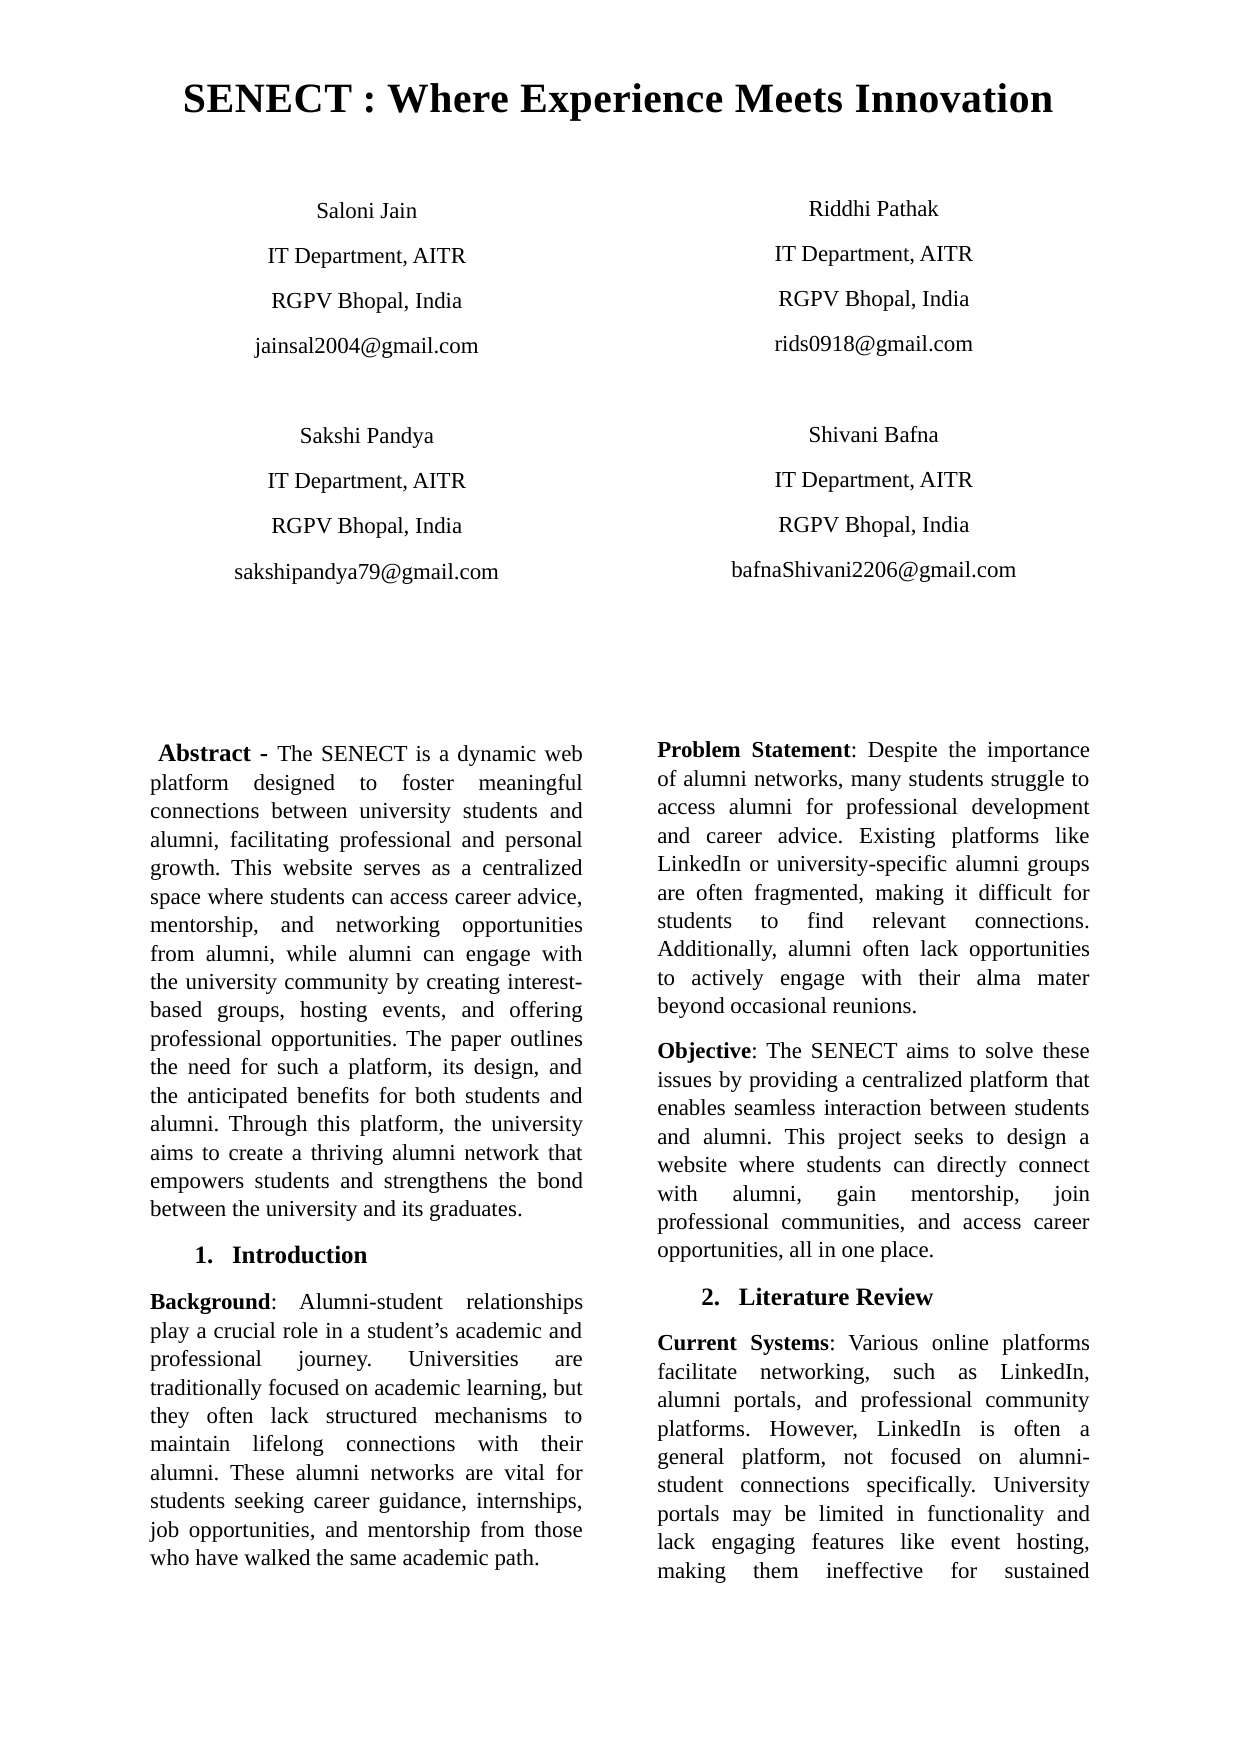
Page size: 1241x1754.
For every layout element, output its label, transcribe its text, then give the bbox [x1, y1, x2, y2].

text RGPV Bhopal, India [657, 285, 1090, 312]
text RGPV Bhopal, India [657, 511, 1090, 537]
text jainsal2004@gmail.com [150, 332, 583, 358]
text rids0918@gmail.com [657, 330, 1090, 357]
text IT Department, AITR [657, 466, 1090, 492]
text Saloni Jain [150, 197, 583, 223]
text Riddhi Pathak [657, 195, 1090, 221]
text RGPV Bhopal, India [150, 287, 583, 313]
text Objective: The SENECT aims to solve these issues by providing a centralized platform that enables seamless interaction between students and alumni. This project seeks to design a website where students can directly connect with alumni, gain mentorship, join professional communities, and access career opportunities, all in one place. [657, 1037, 1090, 1263]
text Problem Statement: Despite the importance of alumni networks, many students struggle to access alumni for professional development and career advice. Existing platforms like LinkedIn or university-specific alumni groups are often fragmented, making it difficult for students to find relevant connections. Additionally, alumni often lack opportunities to actively engage with their alma mater beyond occasional reunions. [657, 736, 1090, 1019]
list Introduction [194, 1241, 583, 1269]
text Sakshi Pandya [150, 422, 583, 449]
list Literature Review [701, 1282, 1090, 1310]
text Abstract - The SENECT is a dynamic web platform designed to foster meaningful connections between university students and alumni, facilitating professional and personal growth. This website serves as a centralized space where students can access career advice, mentorship, and networking opportunities from alumni, while alumni can engage with the university community by creating interest-based groups, hosting events, and offering professional opportunities. The paper outlines the need for such a platform, its design, and the anticipated benefits for both students and alumni. Through this platform, the university aims to create a thriving alumni network that empowers students and strengthens the bond between the university and its graduates. [150, 738, 583, 1222]
text RGPV Bhopal, India [150, 513, 583, 539]
text Background: Alumni-student relationships play a crucial role in a student’s academic and professional journey. Universities are traditionally focused on academic learning, but they often lack structured mechanisms to maintain lifelong connections with their alumni. These alumni networks are vital for students seeking career guidance, internships, job opportunities, and mentorship from those who have walked the same academic path. [150, 1288, 583, 1571]
text IT Department, AITR [657, 240, 1090, 267]
text Shivani Bafna [657, 421, 1090, 447]
text sakshipandya79@gmail.com [150, 558, 583, 584]
text bafnaShivani2206@gmail.com [657, 556, 1090, 582]
text IT Department, AITR [150, 242, 583, 268]
text IT Department, AITR [150, 467, 583, 494]
